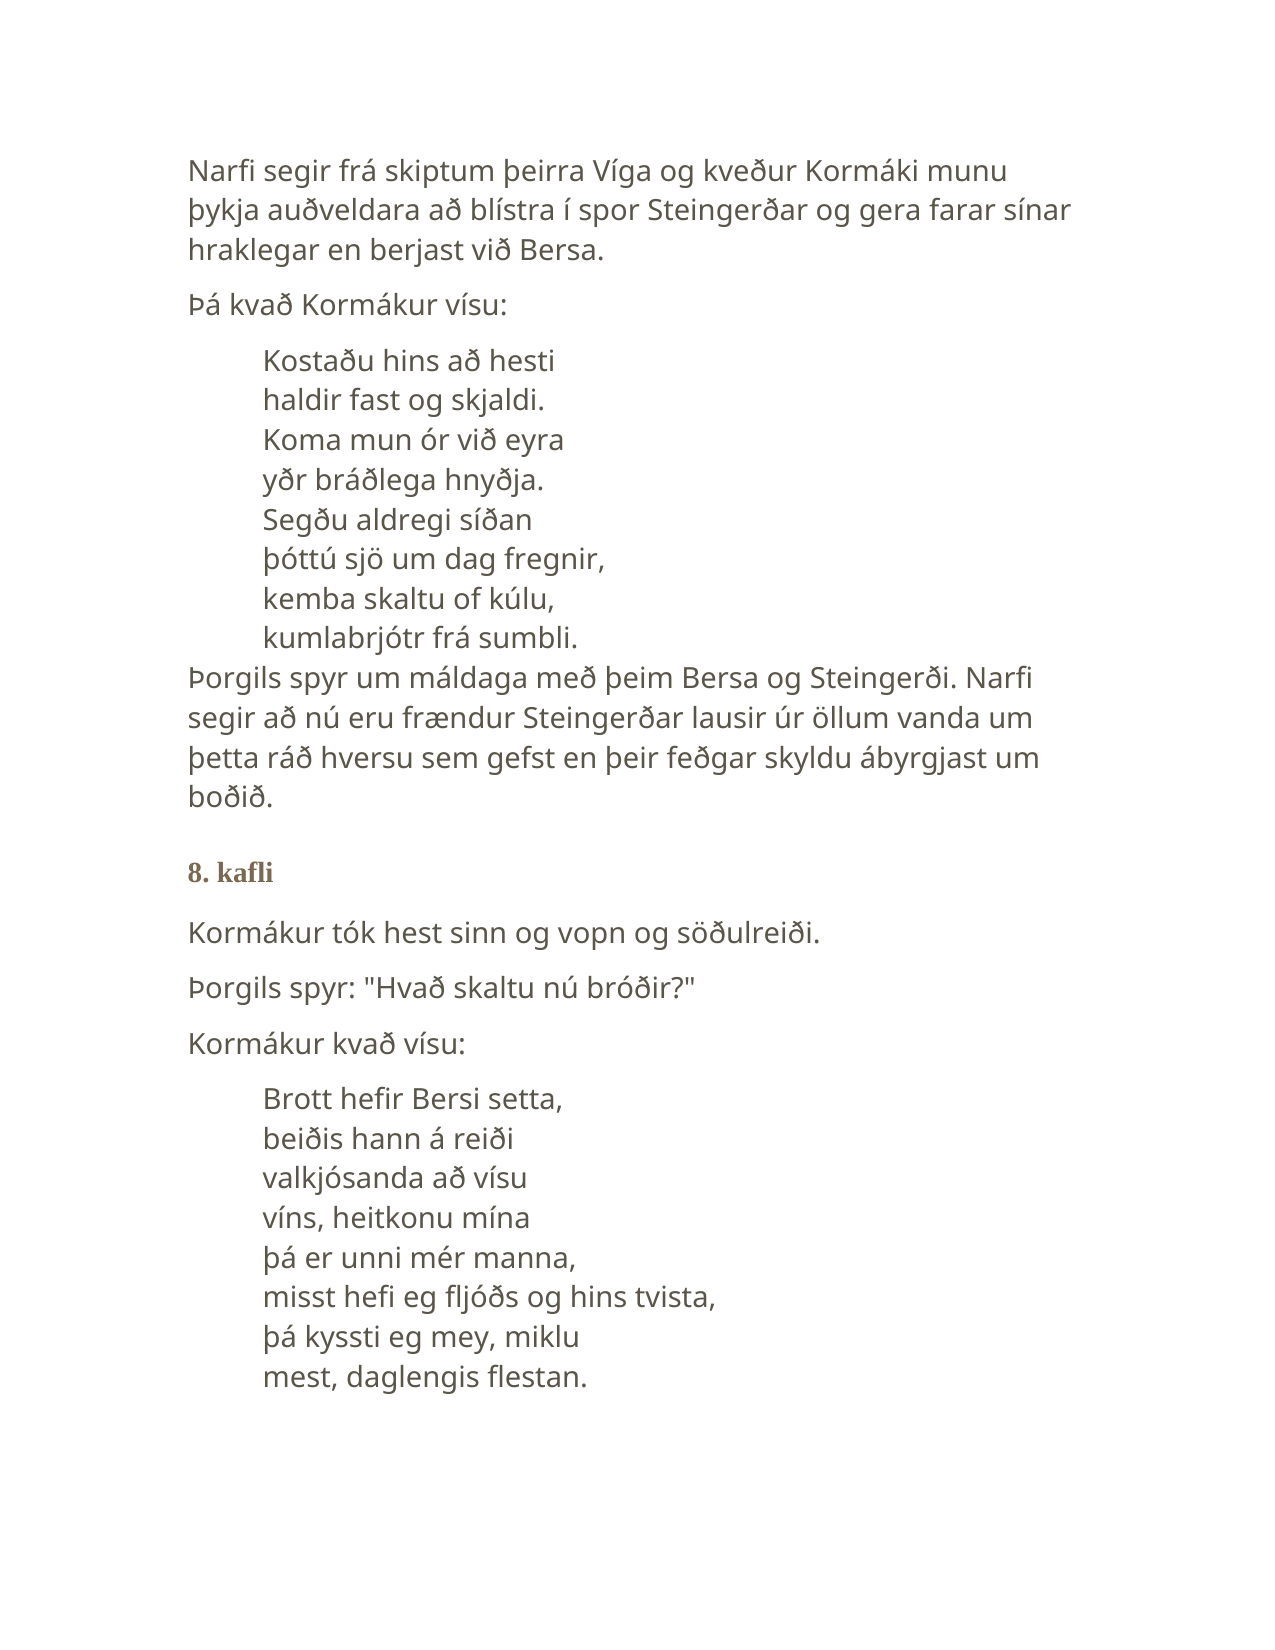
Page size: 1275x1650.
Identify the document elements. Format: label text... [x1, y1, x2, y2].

text Þorgils spyr um máldaga með þeim Bersa og Steingerði. Narfi segir að nú eru frændur Steingerðar lausir úr öllum vanda um þetta ráð hversu sem gefst en þeir feðgar skyldu ábyrgjast um boðið. [187, 657, 1087, 816]
text Þorgils spyr: "Hvað skaltu nú bróðir?" [187, 968, 1087, 1007]
text beiðis hann á reiði [262, 1118, 1087, 1158]
text valkjósanda að vísu [262, 1158, 1087, 1197]
text þá er unni mér manna, [262, 1237, 1087, 1277]
text 8. kafli [187, 855, 1087, 889]
text Kormákur tók hest sinn og vopn og söðulreiði. [187, 912, 1087, 952]
text misst hefi eg fljóðs og hins tvista, [262, 1277, 1087, 1316]
text Brott hefir Bersi setta, [262, 1078, 1087, 1118]
text þá kyssti eg mey, miklu [262, 1316, 1087, 1356]
text Kormákur kvað vísu: [187, 1023, 1087, 1063]
text þóttú sjö um dag fregnir, [262, 538, 1087, 578]
text kemba skaltu of kúlu, [262, 578, 1087, 618]
text mest, daglengis flestan. [262, 1356, 1087, 1396]
text Segðu aldregi síðan [262, 499, 1087, 538]
text Þá kvað Kormákur vísu: [187, 285, 1087, 324]
text kumlabrjótr frá sumbli. [262, 618, 1087, 657]
text Koma mun ór við eyra [262, 419, 1087, 459]
text Kostaðu hins að hesti [262, 340, 1087, 380]
text Narfi segir frá skiptum þeirra Víga og kveður Kormáki munu þykja auðveldara að blístra í spor Steingerðar og gera farar sínar hraklegar en berjast við Bersa. [187, 150, 1087, 269]
text haldir fast og skjaldi. [262, 380, 1087, 419]
text víns, heitkonu mína [262, 1197, 1087, 1237]
text yðr bráðlega hnyðja. [262, 459, 1087, 499]
